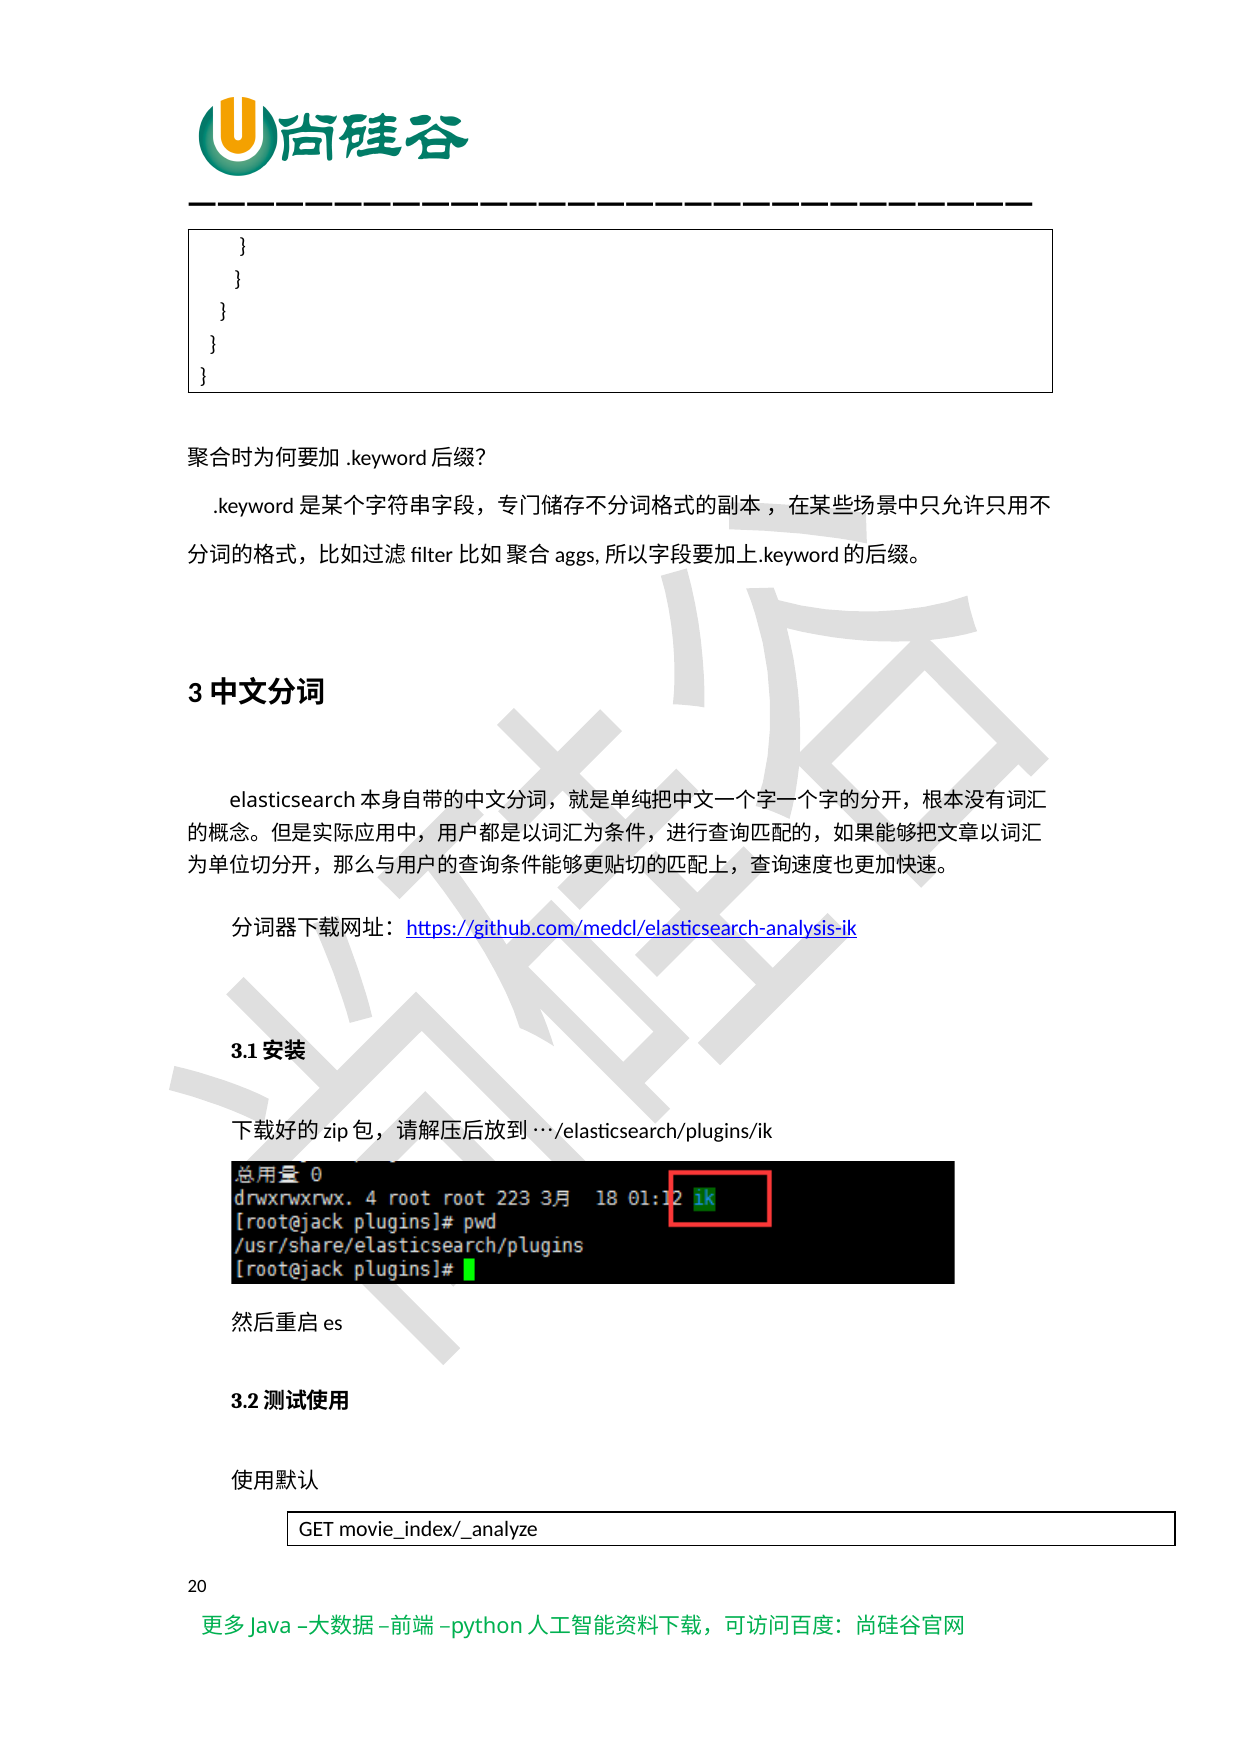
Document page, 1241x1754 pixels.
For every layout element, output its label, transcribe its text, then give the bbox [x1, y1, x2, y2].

text 下载好的zip包，请解压后放到 …/elasticsearch/plugins/ik [187, 1113, 1053, 1146]
subtitle 3.1 安装 [231, 1032, 1053, 1065]
text .keyword 是某个字符串字段，专门储存不分词格式的副本 ，在某些场景中只允许只用不分词的格式，比如过滤filter 比如 聚合aggs, 所以字段要加上.keyword的后缀。 [187, 487, 1053, 569]
table_header GET movie_index/_analyze { "text": "我是中国人" } [288, 1513, 1174, 1545]
text 聚合时为何要加 .keyword后缀？ [187, 439, 1053, 472]
subtitle 3.2测试使用 [231, 1382, 1053, 1415]
text elasticsearch本身自带的中文分词，就是单纯把中文一个字一个字的分开，根本没有词汇的概念。但是实际应用中，用户都是以词汇为条件，进行查询匹配的，如果能够把文章以词汇为单位切分开，那么与用户的查询条件能够更贴切的匹配上，查询速度也更加快速。 [187, 782, 1053, 880]
text 然后重启es [187, 1305, 1053, 1337]
picture [187, 88, 476, 184]
picture [231, 1161, 955, 1284]
text 使用默认 [187, 1463, 1053, 1496]
subtitle 3 中文分词 [187, 657, 1053, 722]
text 分词器下载网址：https://github.com/medcl/elasticsearch-analysis-ik [187, 909, 1053, 942]
